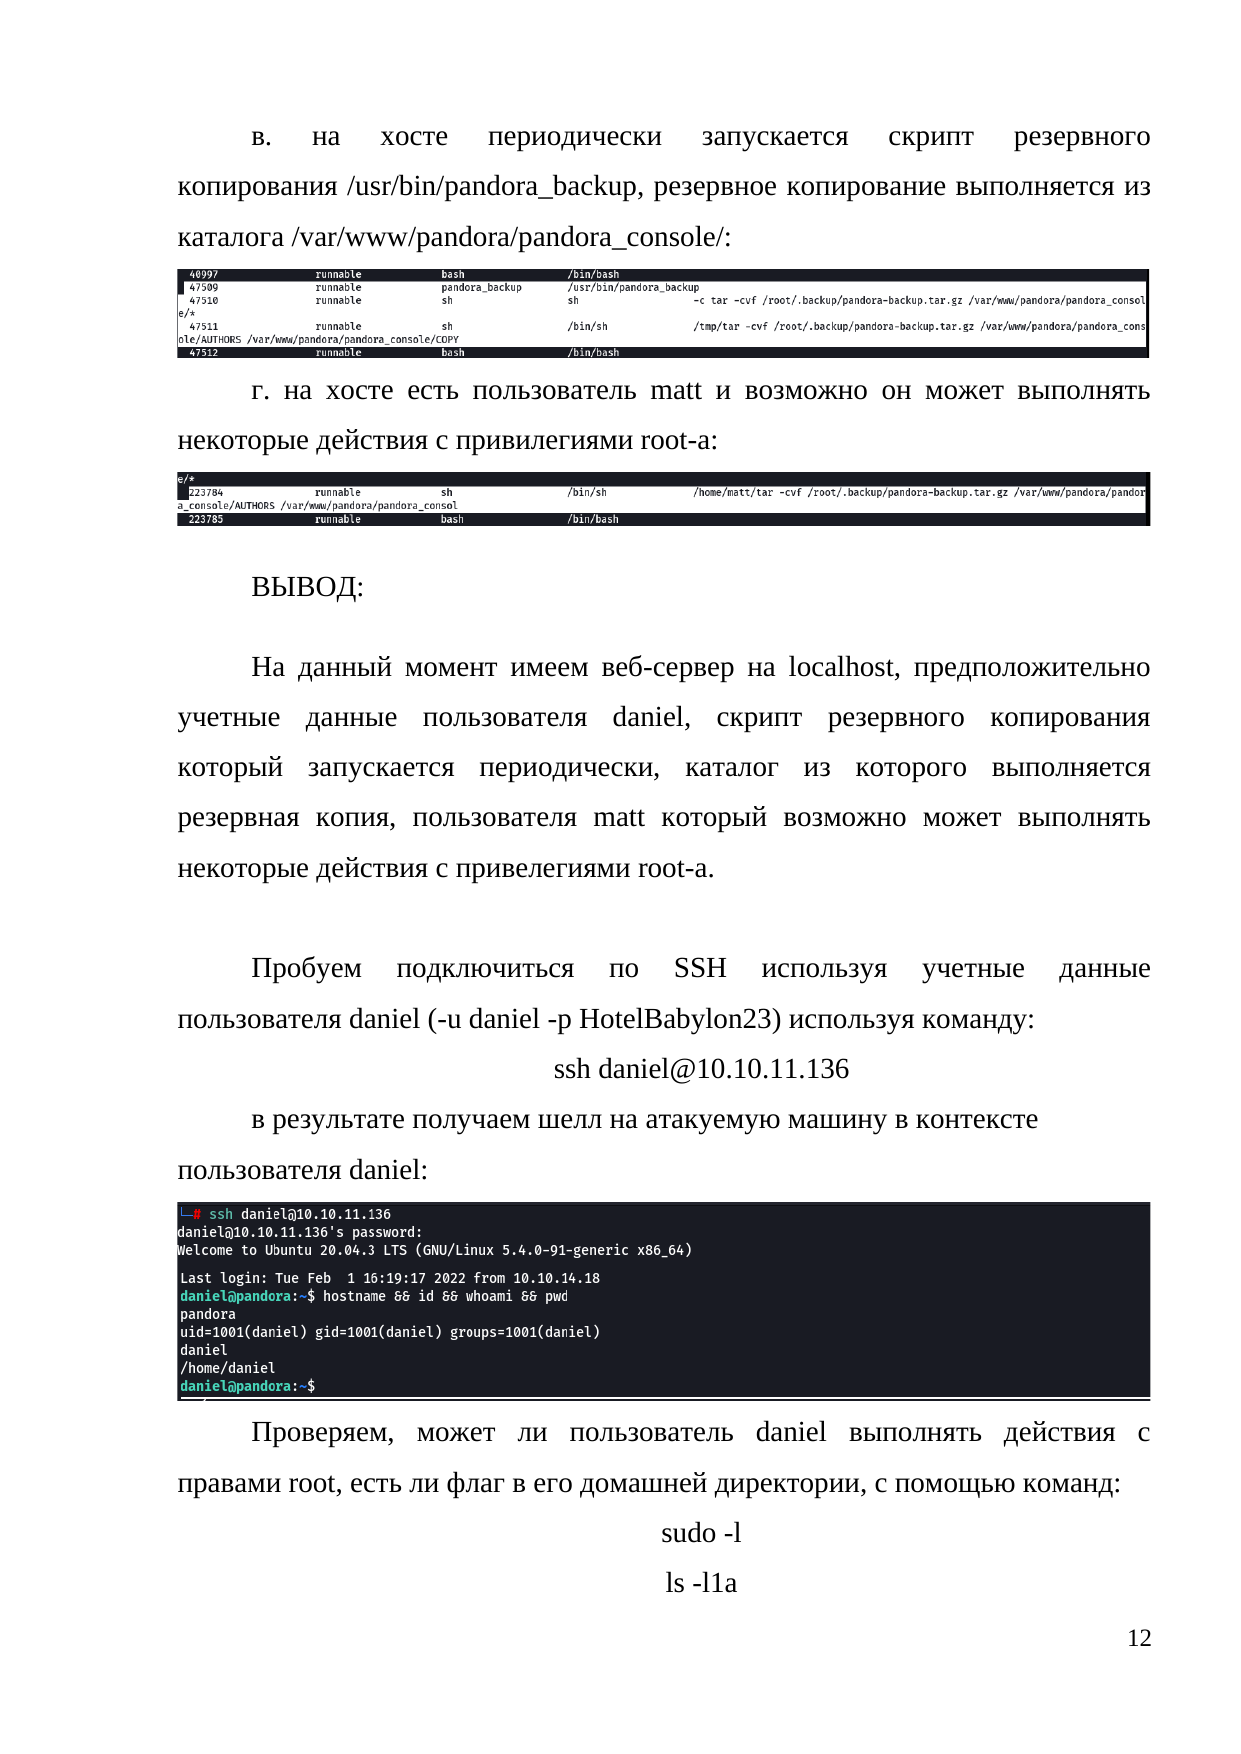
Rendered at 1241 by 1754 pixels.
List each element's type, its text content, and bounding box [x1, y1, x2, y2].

picture [177, 472, 1151, 526]
text в. на хосте периодически запускается скрипт резервного копирования /usr/bin/pandora_backup, резервное копирование выполняется из каталога /var/www/pandora/pandora_console/: [177, 118, 1152, 252]
text sudo -l [177, 1515, 1152, 1549]
text Пробуем подключиться по SSH используя учетные данные пользователя daniel (-u daniel -p HotelBabylon23) используя команду: [177, 951, 1152, 1034]
picture [177, 269, 1150, 358]
text ssh daniel@10.10.11.136 [177, 1051, 1152, 1085]
text ls -l1a [177, 1565, 1152, 1599]
text На данный момент имеем веб-сервер на localhost, предположительно учетные данные пользователя daniel, скрипт резервного копирования который запускается периодически, каталог из которого выполняется резервная копия, пользователя matt который возможно может выполнять некоторые действия с привелегиями root-а. [177, 649, 1152, 883]
text ВЫВОД: [177, 569, 1152, 603]
picture [177, 1202, 1151, 1401]
text г. на хосте есть пользователь matt и возможно он может выполнять некоторые действия с привилегиями root-а: [177, 372, 1152, 456]
text в результате получаем шелл на атакуемую машину в контексте пользователя daniel: [177, 1101, 1152, 1185]
text Проверяем, может ли пользователь daniel выполнять действия с правами root, есть ли флаг в его домашней директории, с помощью команд: [177, 1414, 1152, 1498]
